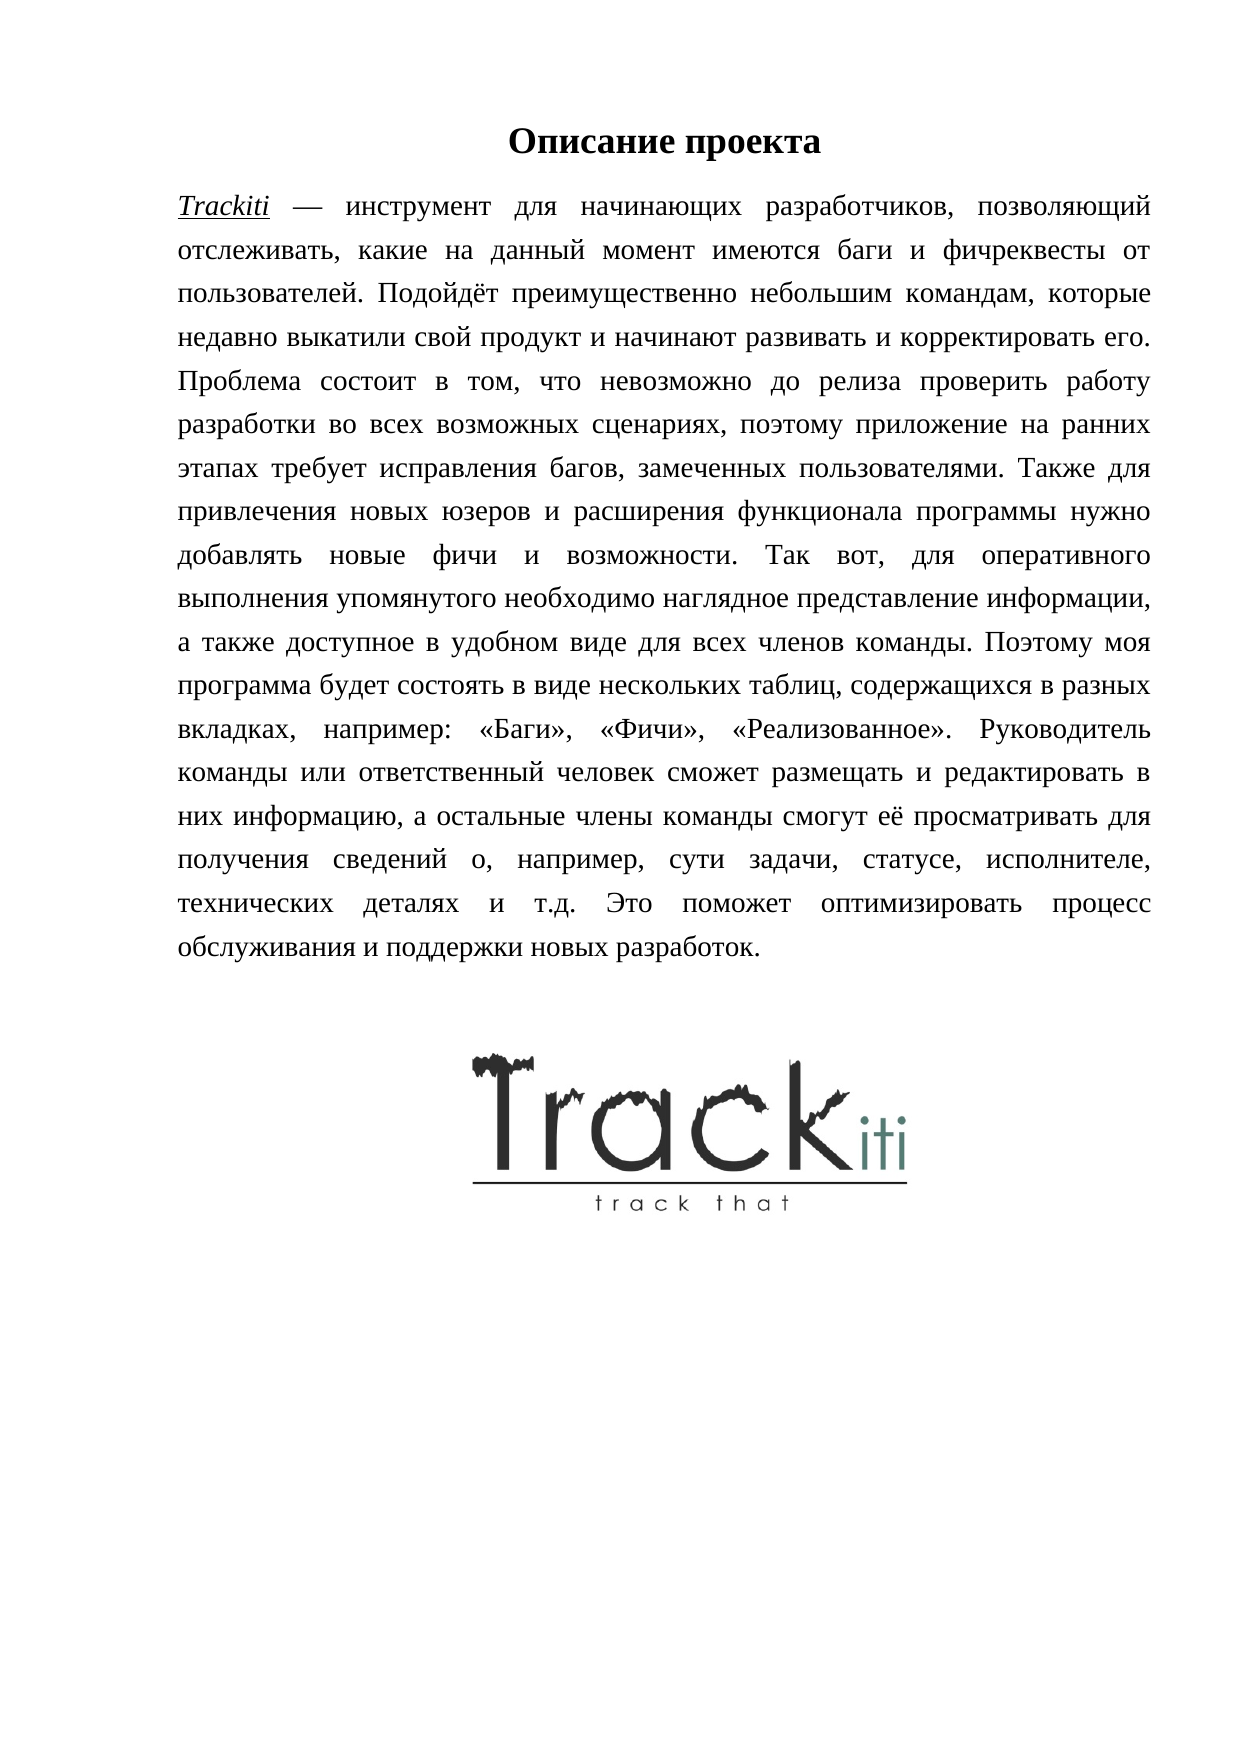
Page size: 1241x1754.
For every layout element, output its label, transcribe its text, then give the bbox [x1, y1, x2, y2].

text Trackiti — инструмент для начинающих разработчиков, позволяющий отслеживать, какие на данный момент имеются баги и фичреквесты от пользователей. Подойдёт преимущественно небольшим командам, которые недавно выкатили свой продукт и начинают развивать и корректировать его. Проблема состоит в том, что невозможно до релиза проверить работу разработки во всех возможных сценариях, поэтому приложение на ранних этапах требует исправления багов, замеченных пользователями. Также для привлечения новых юзеров и расширения функционала программы нужно добавлять новые фичи и возможности. Так вот, для оперативного выполнения упомянутого необходимо наглядное представление информации, а также доступное в удобном виде для всех членов команды. Поэтому моя программа будет состоять в виде нескольких таблиц, содержащихся в разных вкладках, например: «Баги», «Фичи», «Реализованное». Руководитель команды или ответственный человек сможет размещать и редактировать в них информацию, а остальные члены команды смогут её просматривать для получения сведений о, например, сути задачи, статусе, исполнителе, технических деталях и т.д. Это поможет оптимизировать процесс обслуживания и поддержки новых разработок. [177, 188, 1152, 962]
text Описание проекта [177, 118, 1152, 161]
picture [472, 1053, 976, 1248]
